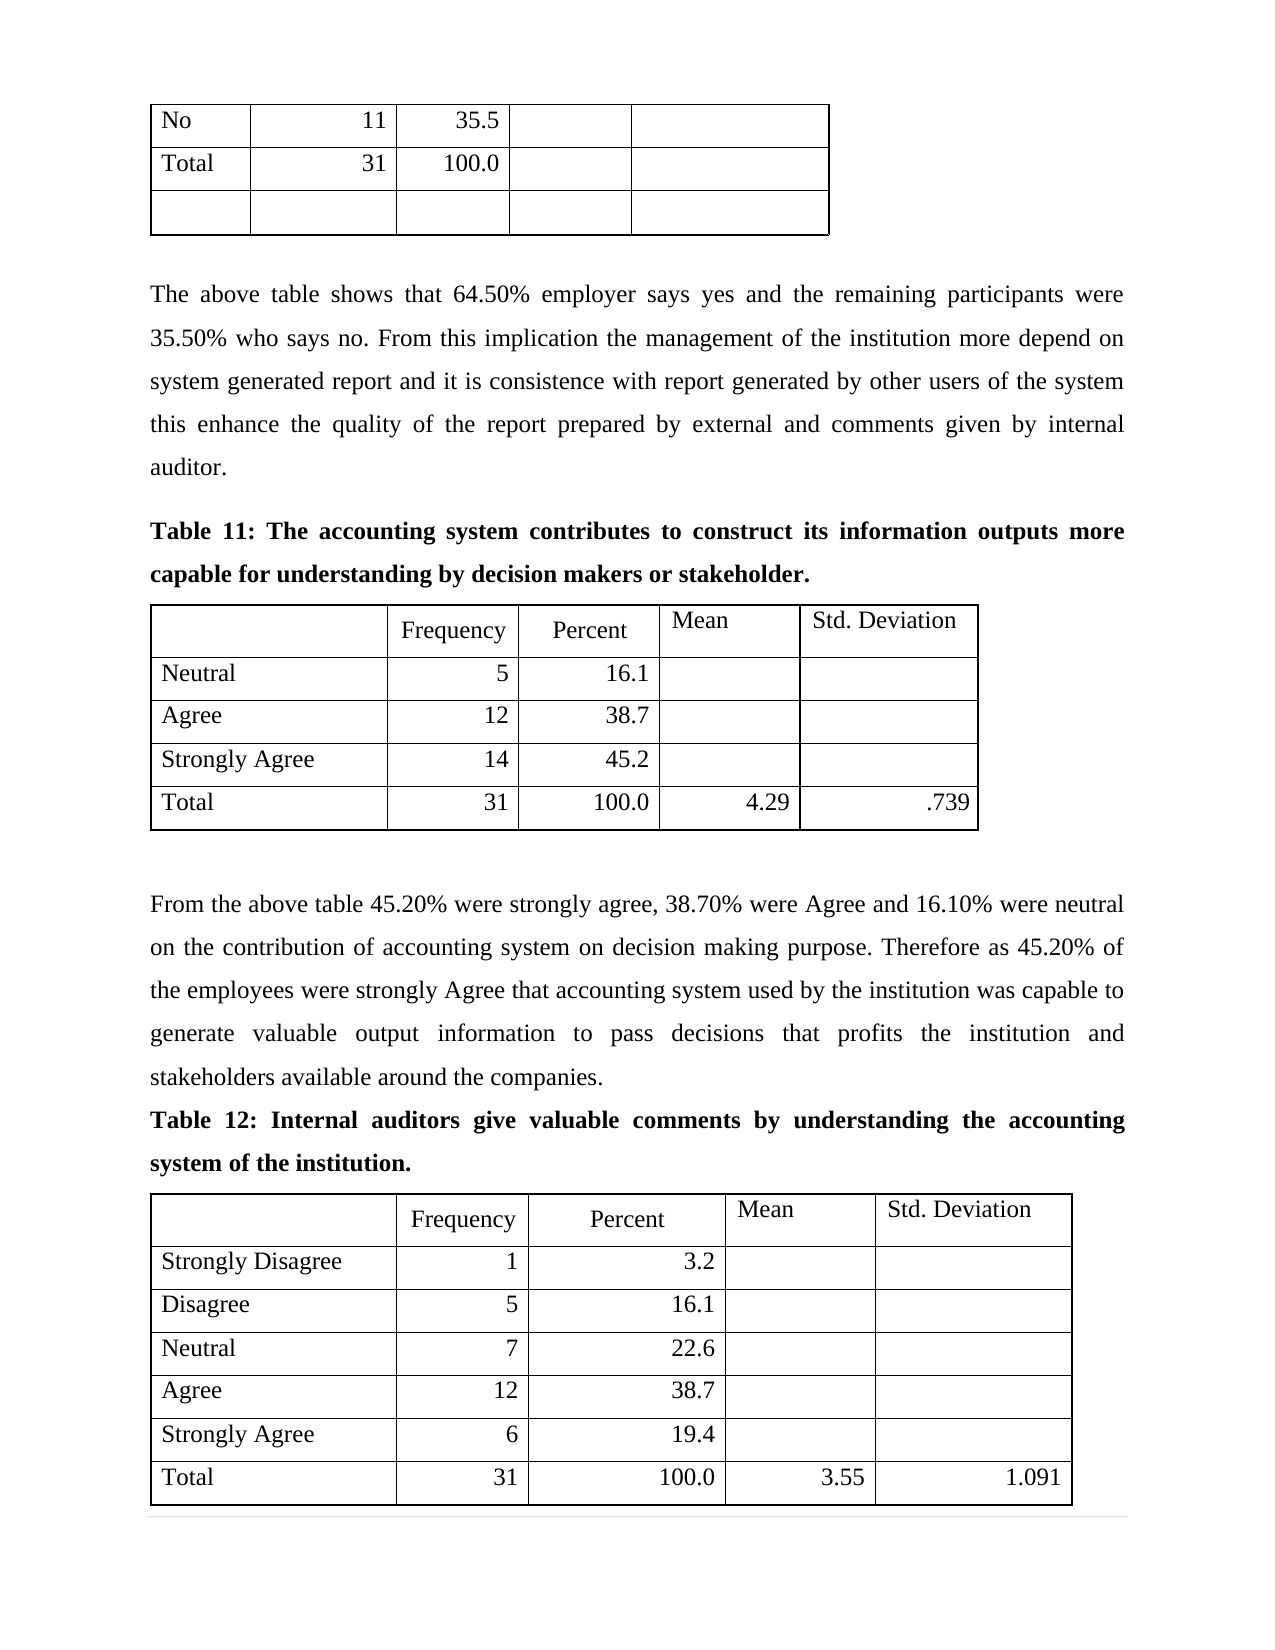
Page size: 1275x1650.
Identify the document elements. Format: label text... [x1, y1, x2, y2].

table_cell 1 [397, 1247, 528, 1289]
table_cell 6 [397, 1419, 528, 1461]
table_cell 100.0 [519, 787, 659, 829]
table_cell 3.2 [529, 1247, 725, 1289]
table_cell Total [152, 787, 387, 829]
table_cell 12 [388, 701, 518, 743]
table_cell [876, 1247, 1071, 1289]
table_cell 100.0 [529, 1462, 725, 1504]
table_header [152, 606, 387, 657]
table_header Std. Deviation [801, 606, 977, 657]
table_cell [876, 1290, 1071, 1332]
table_cell Strongly Agree [152, 744, 387, 786]
table_header Frequency [388, 606, 518, 657]
table_cell Strongly Disagree [152, 1247, 396, 1289]
table_cell 3.55 [726, 1462, 875, 1504]
table_cell [660, 658, 799, 700]
table_cell 38.7 [529, 1376, 725, 1418]
subtitle Table 12: Internal auditors give valuable comments by understanding the accounting system of the institution. [150, 1105, 1125, 1177]
subtitle Table 11: The accounting system contributes to construct its information outputs more capable for understanding by decision makers or stakeholder. [150, 516, 1125, 588]
table_cell [726, 1376, 875, 1418]
text The above table shows that 64.50% employer says yes and the remaining participants were 35.50% who says no. From this implication the management of the institution more depend on system generated report and it is consistence with report generated by other users of the system this enhance the quality of the report prepared by external and comments given by internal auditor. [150, 279, 1125, 481]
table_header Percent [529, 1195, 725, 1246]
table_cell [876, 1419, 1071, 1461]
table_cell 31 [397, 1462, 528, 1504]
table_cell [876, 1376, 1071, 1418]
table_cell [726, 1419, 875, 1461]
table_cell [510, 191, 631, 233]
table_cell 5 [388, 658, 518, 700]
table_header [152, 1195, 396, 1246]
table_cell 11 [251, 105, 396, 147]
text From the above table 45.20% were strongly agree, 38.70% were Agree and 16.10% were neutral on the contribution of accounting system on decision making purpose. Therefore as 45.20% of the employees were strongly Agree that accounting system used by the institution was capable to generate valuable output information to pass decisions that profits the institution and stakeholders available around the companies. [150, 889, 1125, 1090]
table_header Percent [519, 606, 659, 657]
table_cell 12 [397, 1376, 528, 1418]
table_cell 1.091 [876, 1462, 1071, 1504]
table_cell [251, 191, 396, 233]
table_cell 22.6 [529, 1333, 725, 1375]
table_cell 31 [388, 787, 518, 829]
table_cell [397, 191, 509, 233]
table_cell Agree [152, 1376, 396, 1418]
table_header Frequency [397, 1195, 528, 1246]
table_cell Agree [152, 701, 387, 743]
table_cell 31 [251, 148, 396, 190]
table_cell 38.7 [519, 701, 659, 743]
table_cell 5 [397, 1290, 528, 1332]
table_cell 14 [388, 744, 518, 786]
table_cell [726, 1290, 875, 1332]
table_cell 4.29 [660, 787, 799, 829]
table_cell [801, 658, 977, 700]
table_cell .739 [801, 787, 977, 829]
table_cell [510, 105, 631, 147]
table_cell Neutral [152, 658, 387, 700]
table_cell 35.5 [397, 105, 509, 147]
table_cell No [152, 105, 250, 147]
table_cell [801, 744, 977, 786]
table_cell [632, 148, 828, 190]
table_cell [876, 1333, 1071, 1375]
table_cell 7 [397, 1333, 528, 1375]
table_cell 19.4 [529, 1419, 725, 1461]
table_header Std. Deviation [876, 1195, 1071, 1246]
table_cell [660, 701, 799, 743]
table_cell [632, 105, 828, 147]
table_cell [152, 191, 250, 233]
table_cell Disagree [152, 1290, 396, 1332]
table_cell 16.1 [529, 1290, 725, 1332]
table_cell [632, 191, 828, 233]
table_cell [726, 1247, 875, 1289]
table_cell 100.0 [397, 148, 509, 190]
table_cell Neutral [152, 1333, 396, 1375]
table_cell [726, 1333, 875, 1375]
table_cell 45.2 [519, 744, 659, 786]
table_cell Total [152, 1462, 396, 1504]
table_cell Total [152, 148, 250, 190]
table_cell [510, 148, 631, 190]
table_header Mean [726, 1195, 875, 1246]
table_header Mean [660, 606, 799, 657]
table_cell [801, 701, 977, 743]
table_cell 16.1 [519, 658, 659, 700]
table_cell [660, 744, 799, 786]
table_cell Strongly Agree [152, 1419, 396, 1461]
